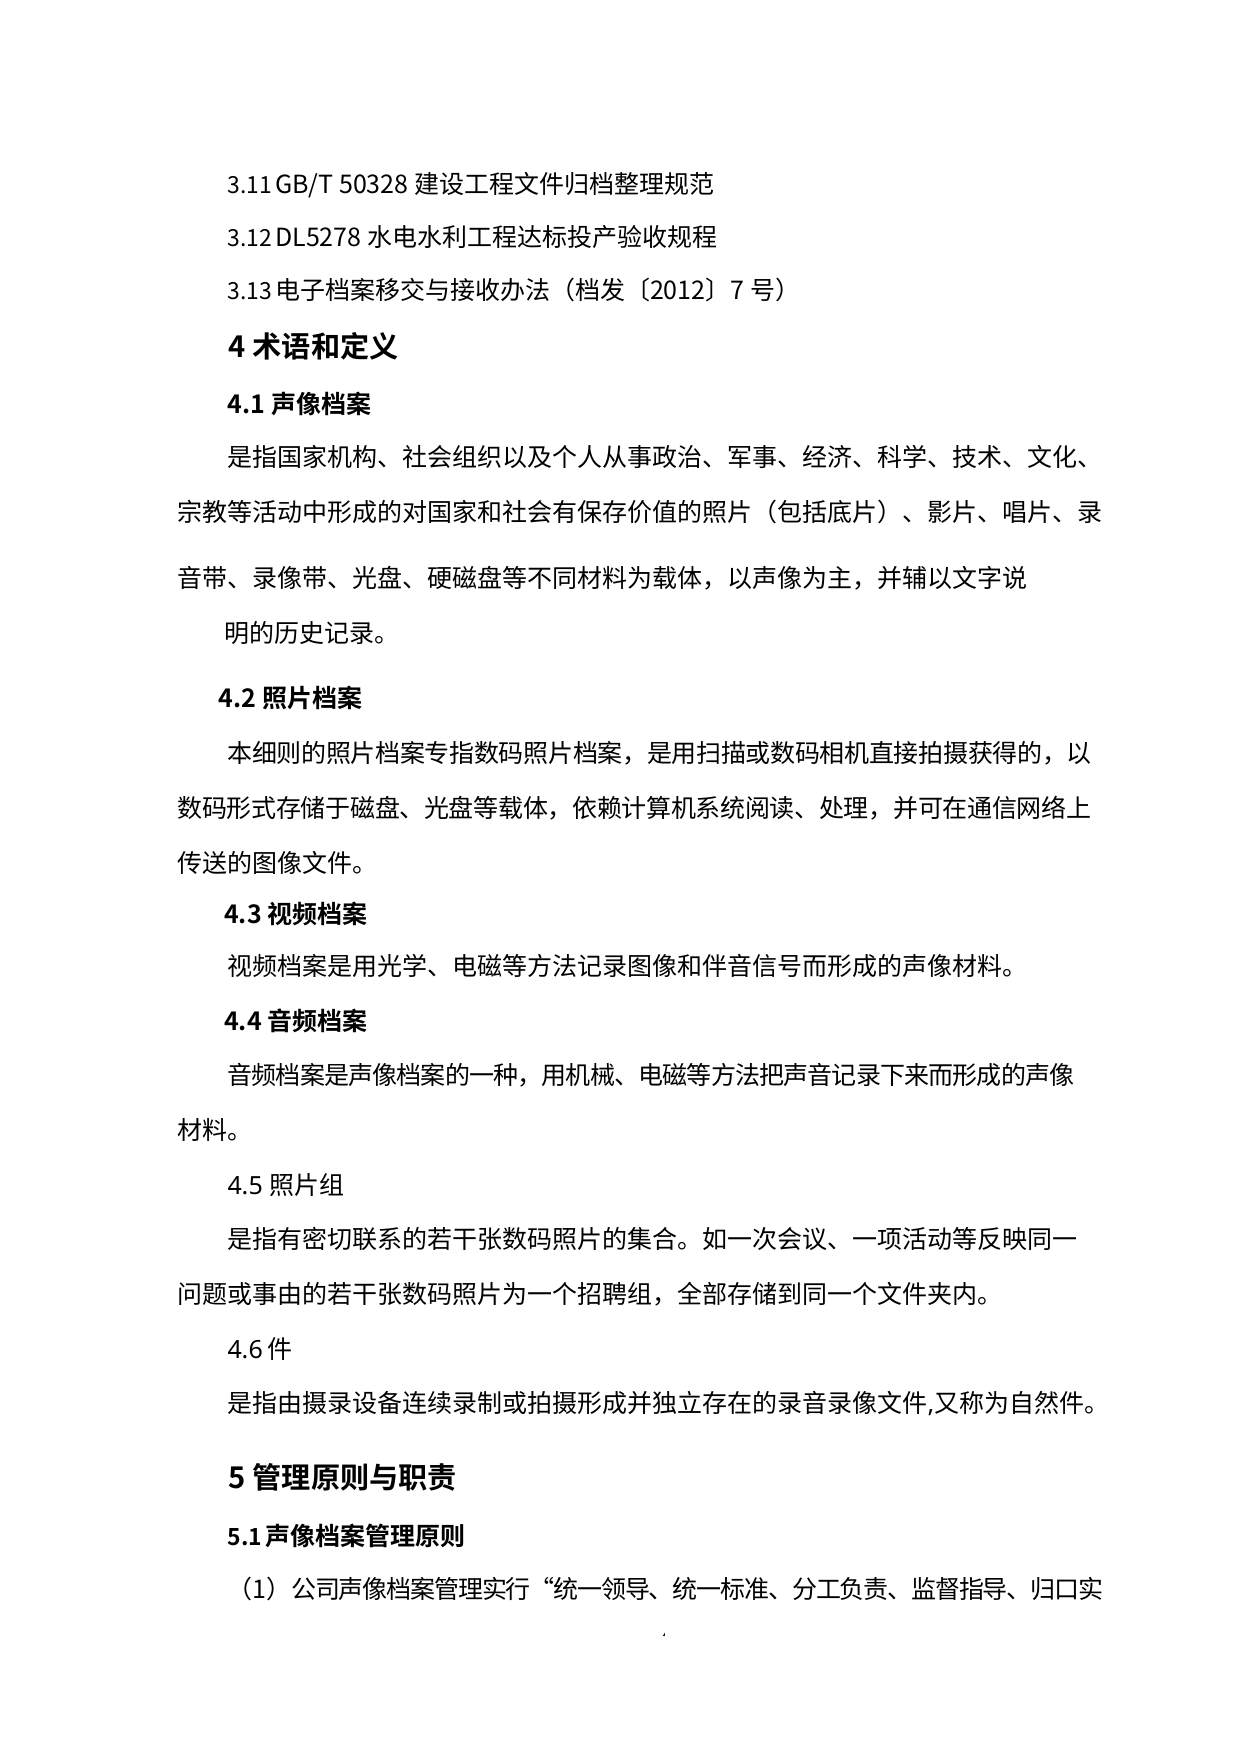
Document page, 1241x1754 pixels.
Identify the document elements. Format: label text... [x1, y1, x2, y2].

list 声像档案管理原则 [227, 1517, 1146, 1553]
text 音带、录像带、光盘、硬磁盘等不同材料为载体，以声像为主，并辅以文字说明的历史记录。 [177, 558, 1040, 649]
list DL5278 水电水利工程达标投产验收规程 [227, 218, 1146, 254]
text 4.2 照片档案 [219, 679, 1040, 715]
text 音频档案是声像档案的一种，用机械、电磁等方法把声音记录下来而形成的声像材料。 [177, 1056, 1093, 1147]
text 是指国家机构、社会组织以及个人从事政治、军事、经济、科学、技术、文化、宗教等活动中形成的对国家和社会有保存价值的照片（包括底片）、影片、唱片、录 [177, 438, 1103, 529]
subtitle 5 管理原则与职责 [228, 1455, 1146, 1497]
subtitle 4 术语和定义 [228, 323, 1146, 365]
text 视频档案是用光学、电磁等方法记录图像和伴音信号而形成的声像材料。4.4 音频档案 [224, 946, 1040, 1037]
text 本细则的照片档案专指数码照片档案，是用扫描或数码相机直接拍摄获得的，以数码形式存储于磁盘、光盘等载体，依赖计算机系统阅读、处理，并可在通信网络上传送的图像文件。 [177, 734, 1093, 879]
list 电子档案移交与接收办法（档发〔2012〕7 号） [227, 271, 1146, 307]
text 4.5 照片组 [177, 1165, 1093, 1201]
list GB/T 50328 建设工程文件归档整理规范 [227, 164, 1146, 201]
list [177, 1570, 1105, 1606]
text 4.1 声像档案 [227, 385, 1146, 421]
text 是指由摄录设备连续录制或拍摄形成并独立存在的录音录像文件,又称为自然件。 [177, 1384, 1093, 1420]
text 是指有密切联系的若干张数码照片的集合。如一次会议、一项活动等反映同一问题或事由的若干张数码照片为一个招聘组，全部存储到同一个文件夹内。 [177, 1220, 1093, 1311]
text 4.3 视频档案 [224, 898, 1146, 930]
text 4.6件 [177, 1329, 1093, 1366]
